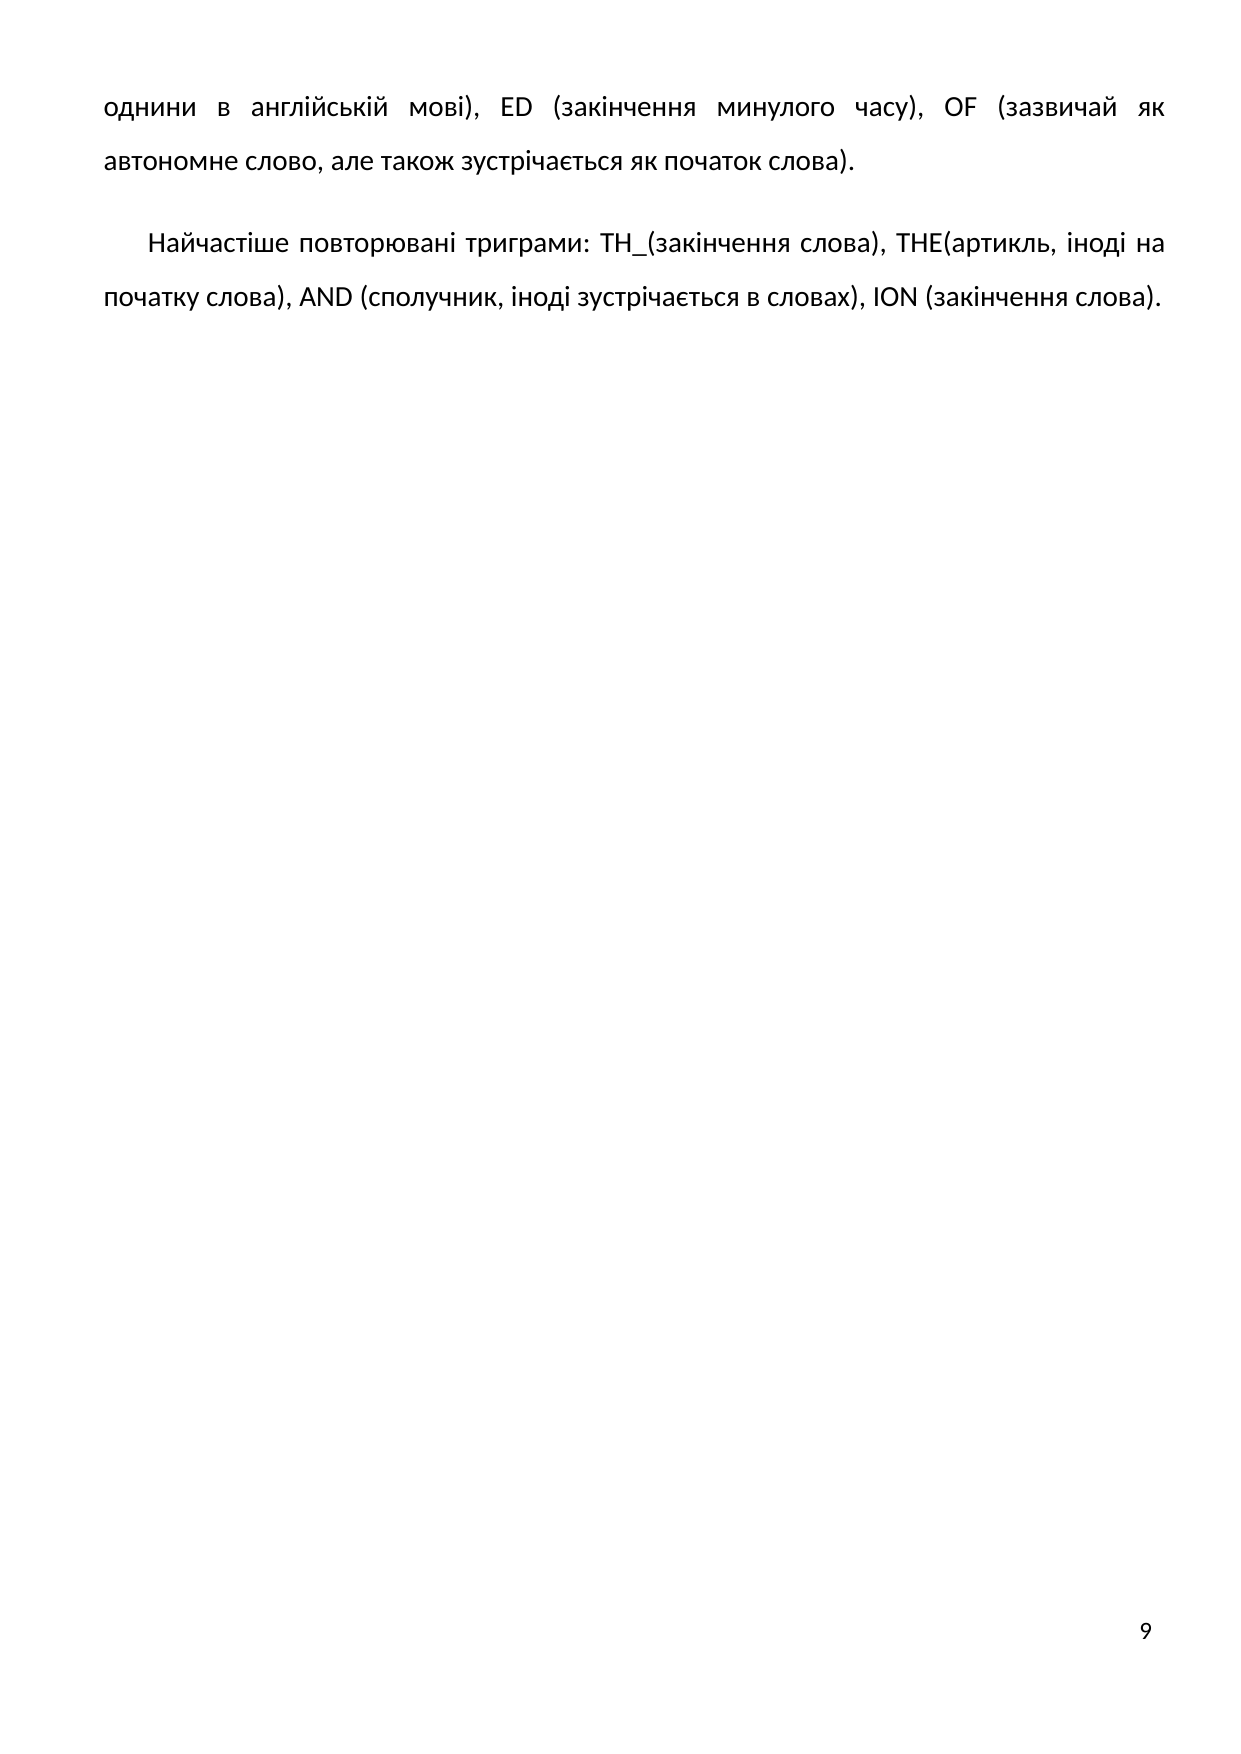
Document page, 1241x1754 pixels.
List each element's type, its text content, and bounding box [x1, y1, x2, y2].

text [103, 88, 1166, 178]
text Найчастіше повторювані триграми: TH_(закінчення слова), THE(артикль, іноді на початку слова), AND (сполучник, іноді зустрічається в словах), ION (закінчення слова). [103, 224, 1166, 314]
